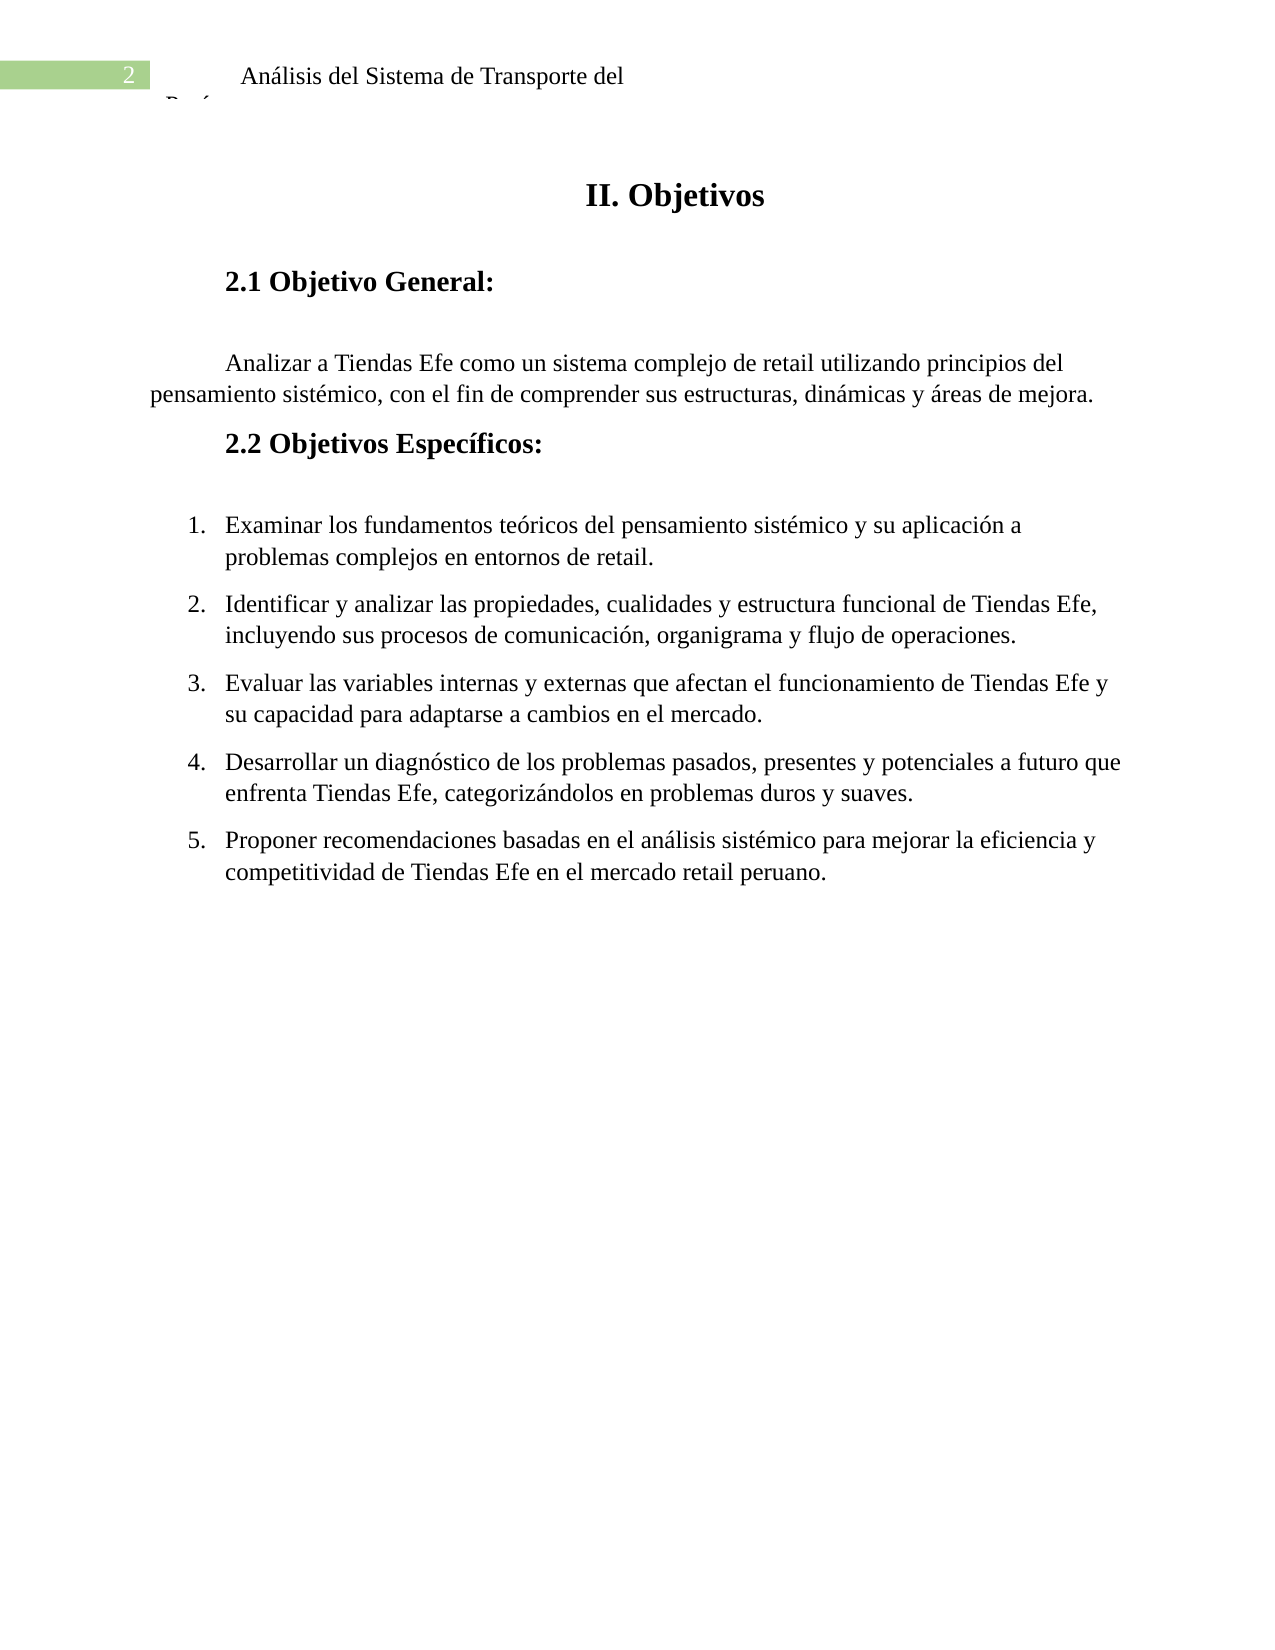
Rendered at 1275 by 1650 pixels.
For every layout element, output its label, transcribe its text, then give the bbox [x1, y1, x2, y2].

subtitle 2.1 Objetivo General: [150, 264, 1125, 298]
text Analizar a Tiendas Efe como un sistema complejo de retail utilizando principios del pensamiento sistémico, con el fin de comprender sus estructuras, dinámicas y áreas de mejora. [150, 348, 1125, 408]
list Desarrollar un diagnóstico de los problemas pasados, presentes y potenciales a futuro que enfrenta Tiendas Efe, categorizándolos en problemas duros y suaves. [187, 747, 1125, 807]
list Examinar los fundamentos teóricos del pensamiento sistémico y su aplicación a problemas complejos en entornos de retail. [187, 511, 1125, 570]
subtitle II. Objetivos [150, 175, 1125, 213]
list Evaluar las variables internas y externas que afectan el funcionamiento de Tiendas Efe y su capacidad para adaptarse a cambios en el mercado. [187, 668, 1125, 728]
list Identificar y analizar las propiedades, cualidades y estructura funcional de Tiendas Efe, incluyendo sus procesos de comunicación, organigrama y flujo de operaciones. [187, 589, 1125, 649]
subtitle 2.2 Objetivos Específicos: [150, 427, 1125, 460]
list Proponer recomendaciones basadas en el análisis sistémico para mejorar la eficiencia y competitividad de Tiendas Efe en el mercado retail peruano. [187, 826, 1125, 885]
